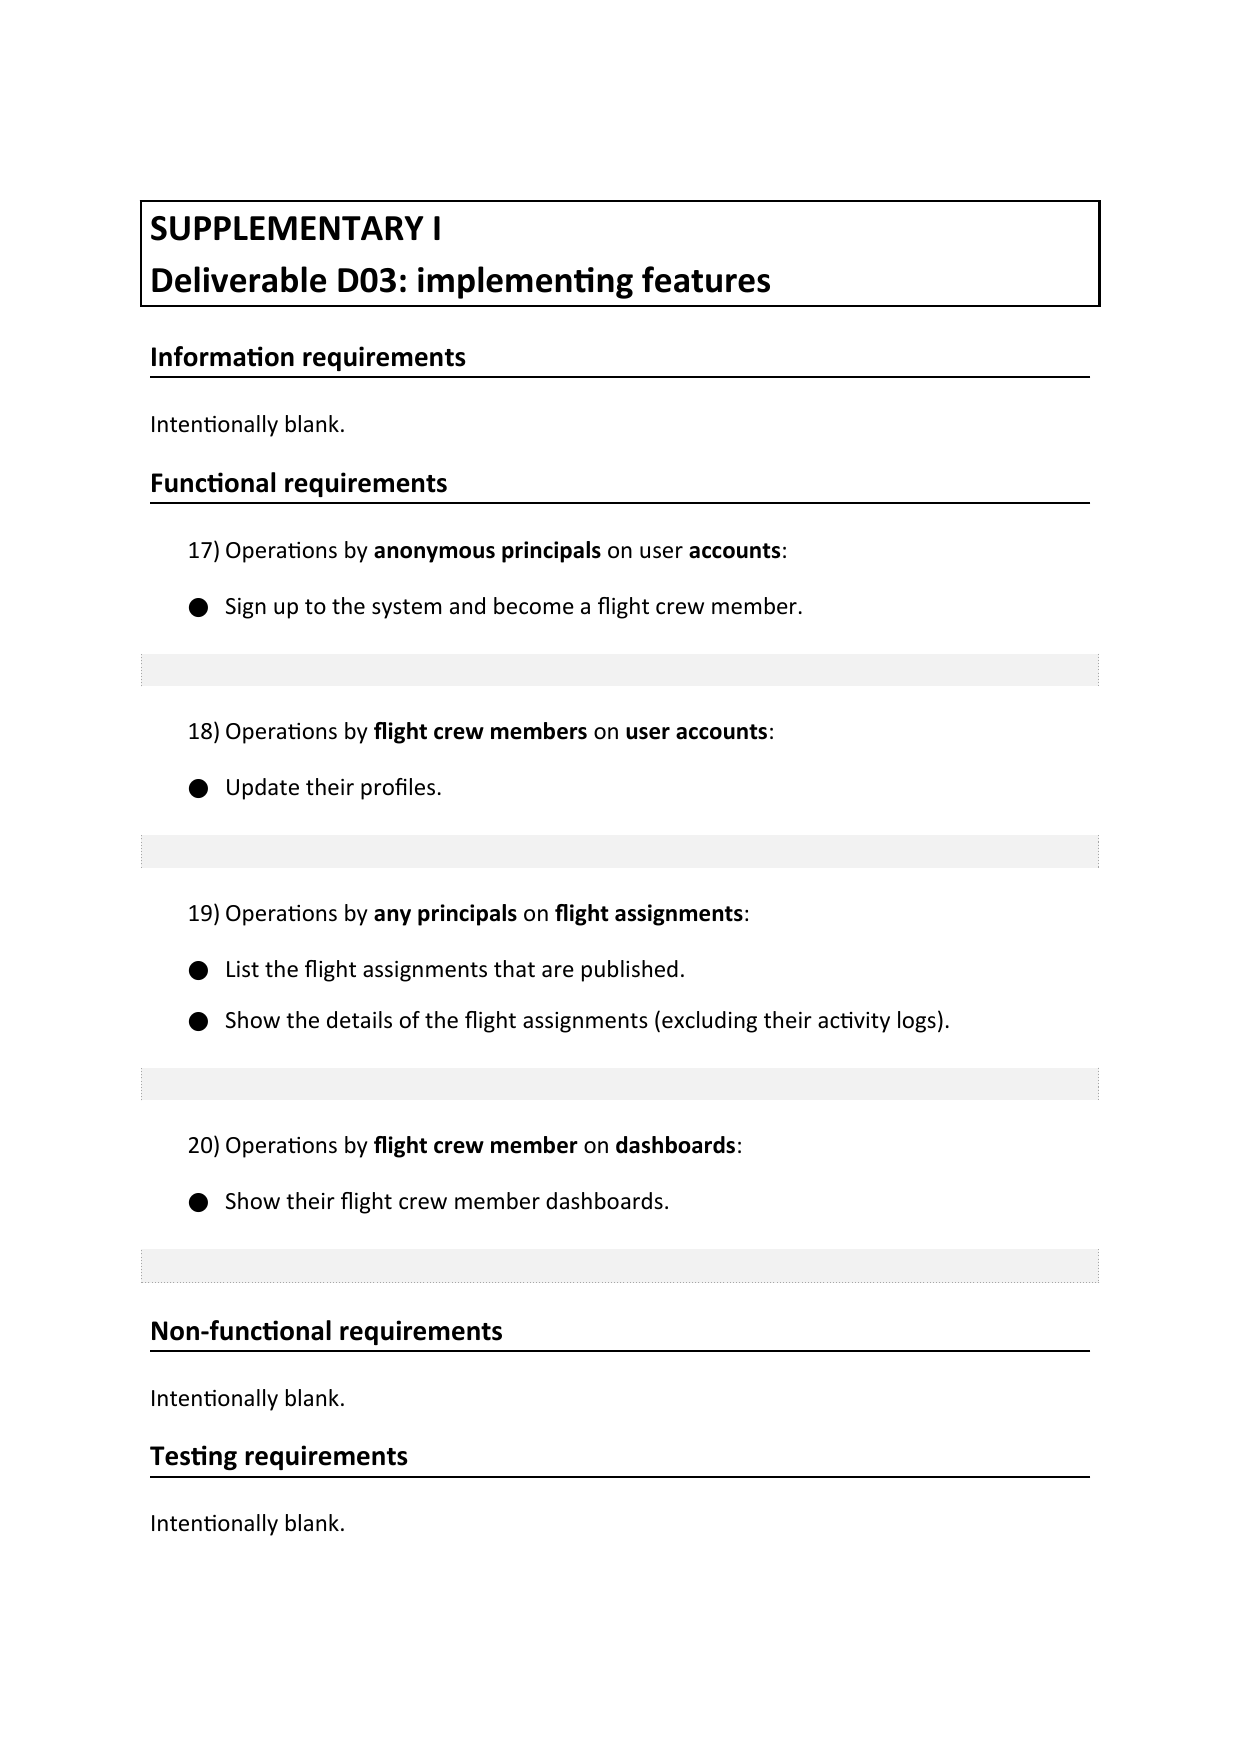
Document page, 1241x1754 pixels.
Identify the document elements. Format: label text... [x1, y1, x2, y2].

text Intentionally blank. [150, 1508, 1090, 1538]
list Show the details of the flight assignments (excluding their activity logs). [187, 991, 1090, 1043]
list Operations by flight crew members on user accounts: [187, 716, 1090, 746]
list Operations by anonymous principals on user accounts: [187, 534, 1090, 565]
list Update their profiles. [187, 759, 1090, 810]
text Intentionally blank. [150, 409, 1090, 439]
subtitle Testing requirements [150, 1438, 1090, 1476]
list Show their flight crew member dashboards. [187, 1173, 1090, 1224]
subtitle Non-functional requirements [150, 1312, 1090, 1350]
list List the flight assignments that are published. [187, 940, 1090, 991]
list Operations by any principals on flight assignments: [187, 897, 1090, 928]
list Sign up to the system and become a flight crew member. [187, 577, 1090, 629]
text Intentionally blank. [150, 1382, 1090, 1413]
subtitle Functional requirements [150, 464, 1090, 502]
list Operations by flight crew member on dashboards: [187, 1130, 1090, 1160]
subtitle Information requirements [150, 339, 1090, 376]
subtitle SUPPLEMENTARY I Deliverable D03: implementing features [142, 202, 1098, 305]
